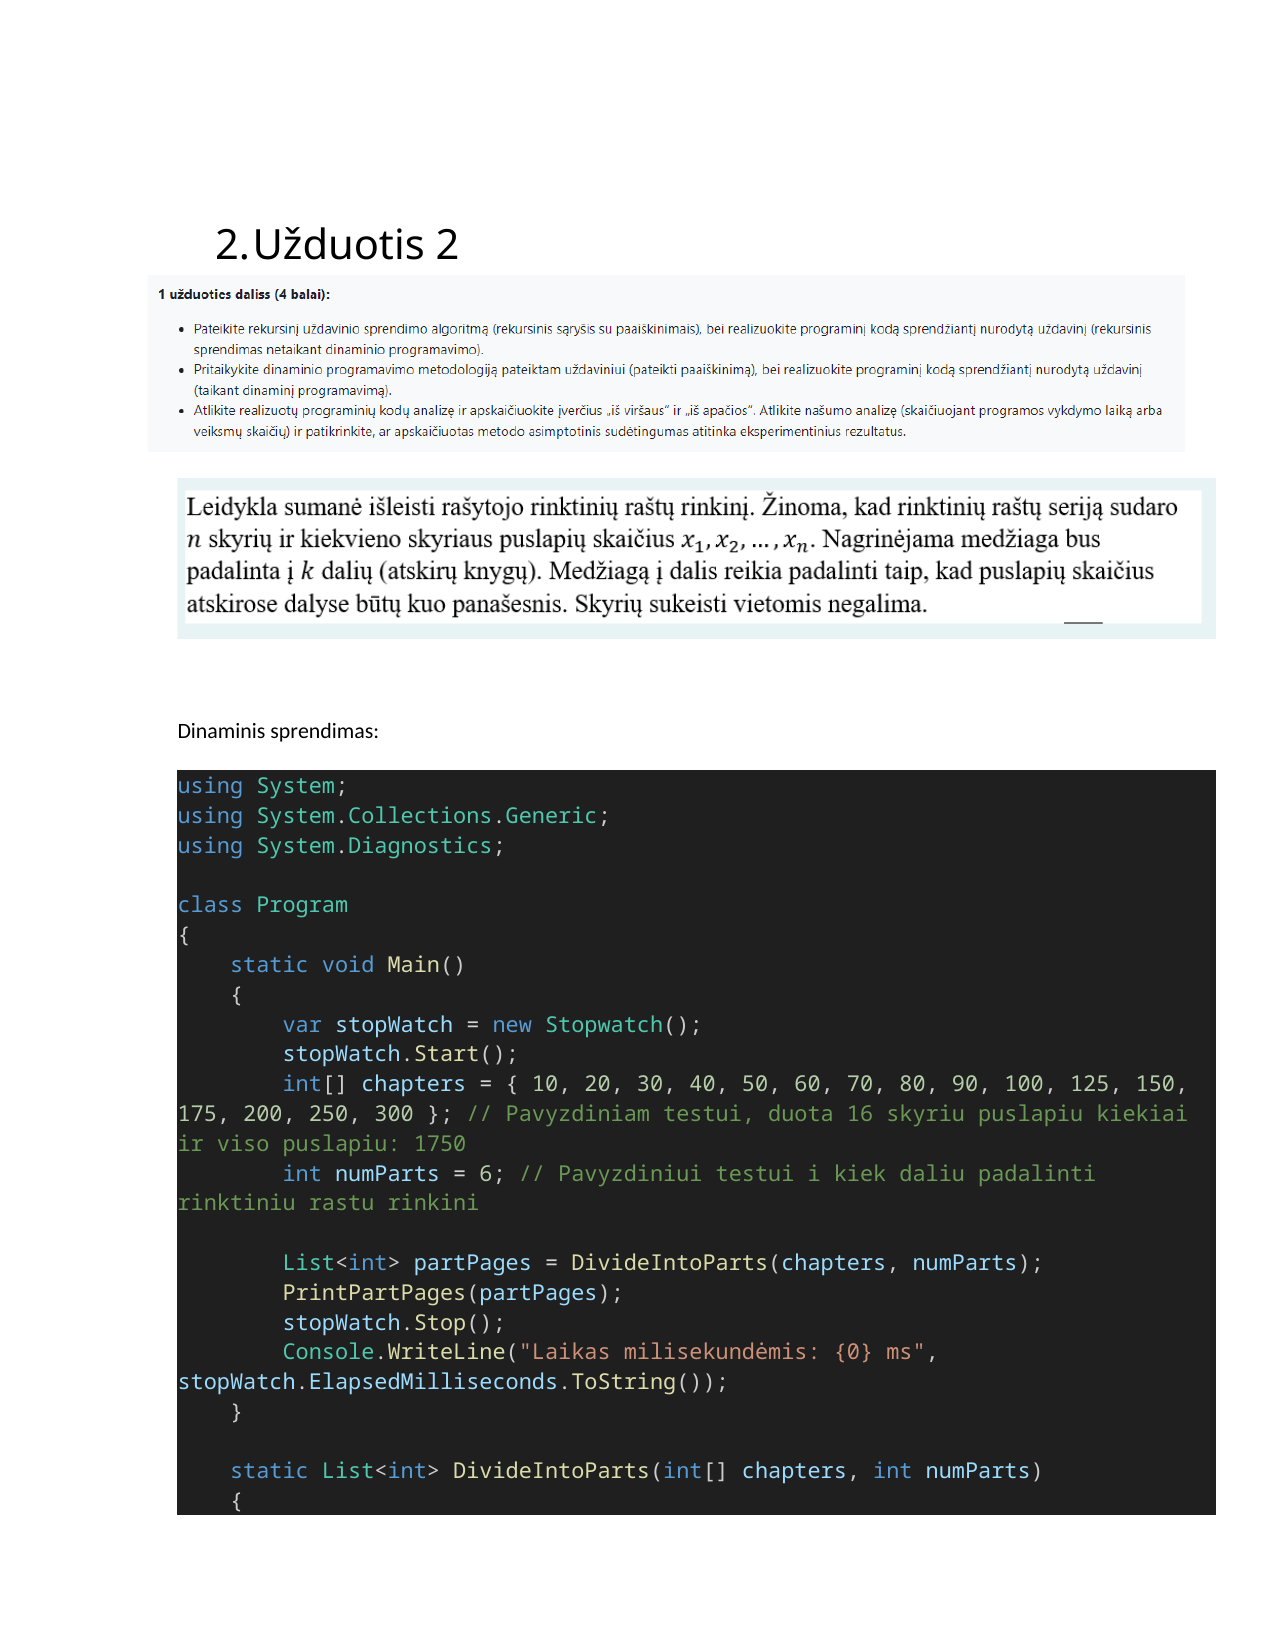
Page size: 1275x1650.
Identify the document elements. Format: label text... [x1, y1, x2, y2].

subtitle Užduotis 2 [215, 215, 1216, 271]
text class Program [177, 889, 1216, 919]
text { [177, 919, 1216, 949]
text Dinaminis sprendimas: [177, 717, 1216, 744]
text int[] chapters = { 10, 20, 30, 40, 50, 60, 70, 80, 90, 100, 125, 150, 175, 200, 250, 300 }; // Pavyzdiniam testui, duota 16 skyriu puslapiu kiekiai ir viso puslapiu: 1750 [177, 1068, 1216, 1158]
text { [177, 979, 1216, 1009]
text static List<int> DivideIntoParts(int[] chapters, int numParts) [177, 1456, 1216, 1485]
text List<int> partPages = DivideIntoParts(chapters, numParts); [177, 1247, 1216, 1277]
text Console.WriteLine("Laikas milisekundėmis: {0} ms", stopWatch.ElapsedMilliseconds.ToString()); [177, 1336, 1216, 1396]
picture [147, 275, 1187, 452]
text var stopWatch = new Stopwatch(); [177, 1009, 1216, 1038]
text stopWatch.Start(); [177, 1038, 1216, 1068]
text using System; [177, 770, 1216, 800]
text int numParts = 6; // Pavyzdiniui testui i kiek daliu padalinti rinktiniu rastu rinkini [177, 1158, 1216, 1217]
text } [177, 1396, 1216, 1426]
text { [177, 1485, 1216, 1515]
text using System.Collections.Generic; [177, 800, 1216, 830]
text PrintPartPages(partPages); [177, 1277, 1216, 1307]
picture [177, 477, 1216, 639]
text static void Main() [177, 949, 1216, 979]
text using System.Diagnostics; [177, 830, 1216, 860]
text stopWatch.Stop(); [177, 1307, 1216, 1336]
